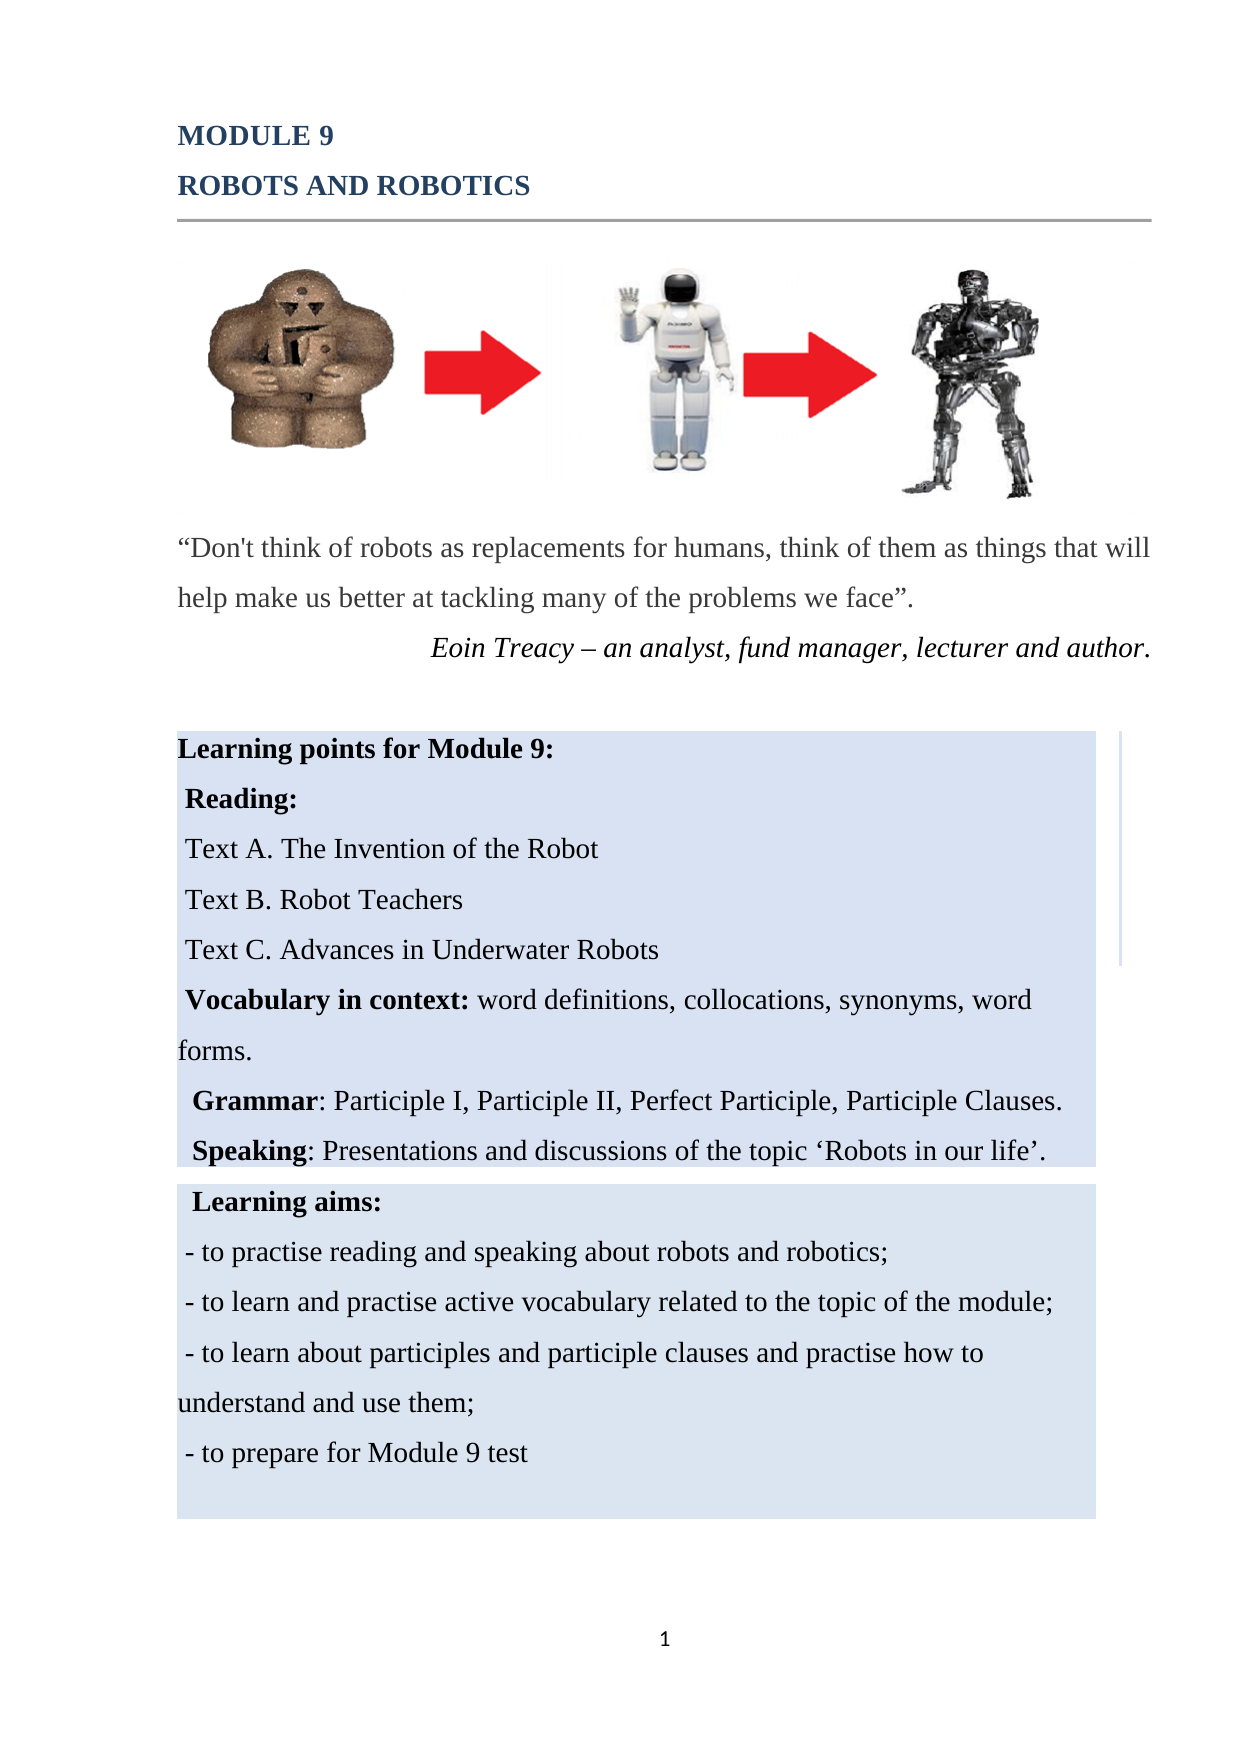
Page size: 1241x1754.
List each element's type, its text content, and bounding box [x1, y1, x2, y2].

text ROBOTS AND ROBOTICS [177, 168, 1152, 202]
table_header Learning points for Module 9: Reading: Text A. The Invention of the Robot Text B. Robot Teachers Text C. Advances in Underwater Robots Vocabulary in context: word definitions, collocations, synonyms, word forms. Grammar: Participle I, Participle II, Perfect Participle, Participle Clauses. Speaking: Presentations and discussions of the topic ‘Robots in our life’. Learning aims: - to practise reading and speaking about robots and robotics; - to learn and practise active vocabulary related to the topic of the module; - to learn about participles and participle clauses and practise how to understand and use them; - to prepare for Module 9 test [166, 731, 1107, 1536]
text MODULE 9 [177, 118, 1137, 152]
table_header [1108, 731, 1133, 1536]
text Eoin Treacy – an analyst, fund manager, lecturer and author. [177, 630, 1152, 664]
picture [177, 260, 1134, 516]
text “Don't think of robots as replacements for humans, think of them as things that will help make us better at tackling many of the problems we face”. [177, 530, 1152, 613]
